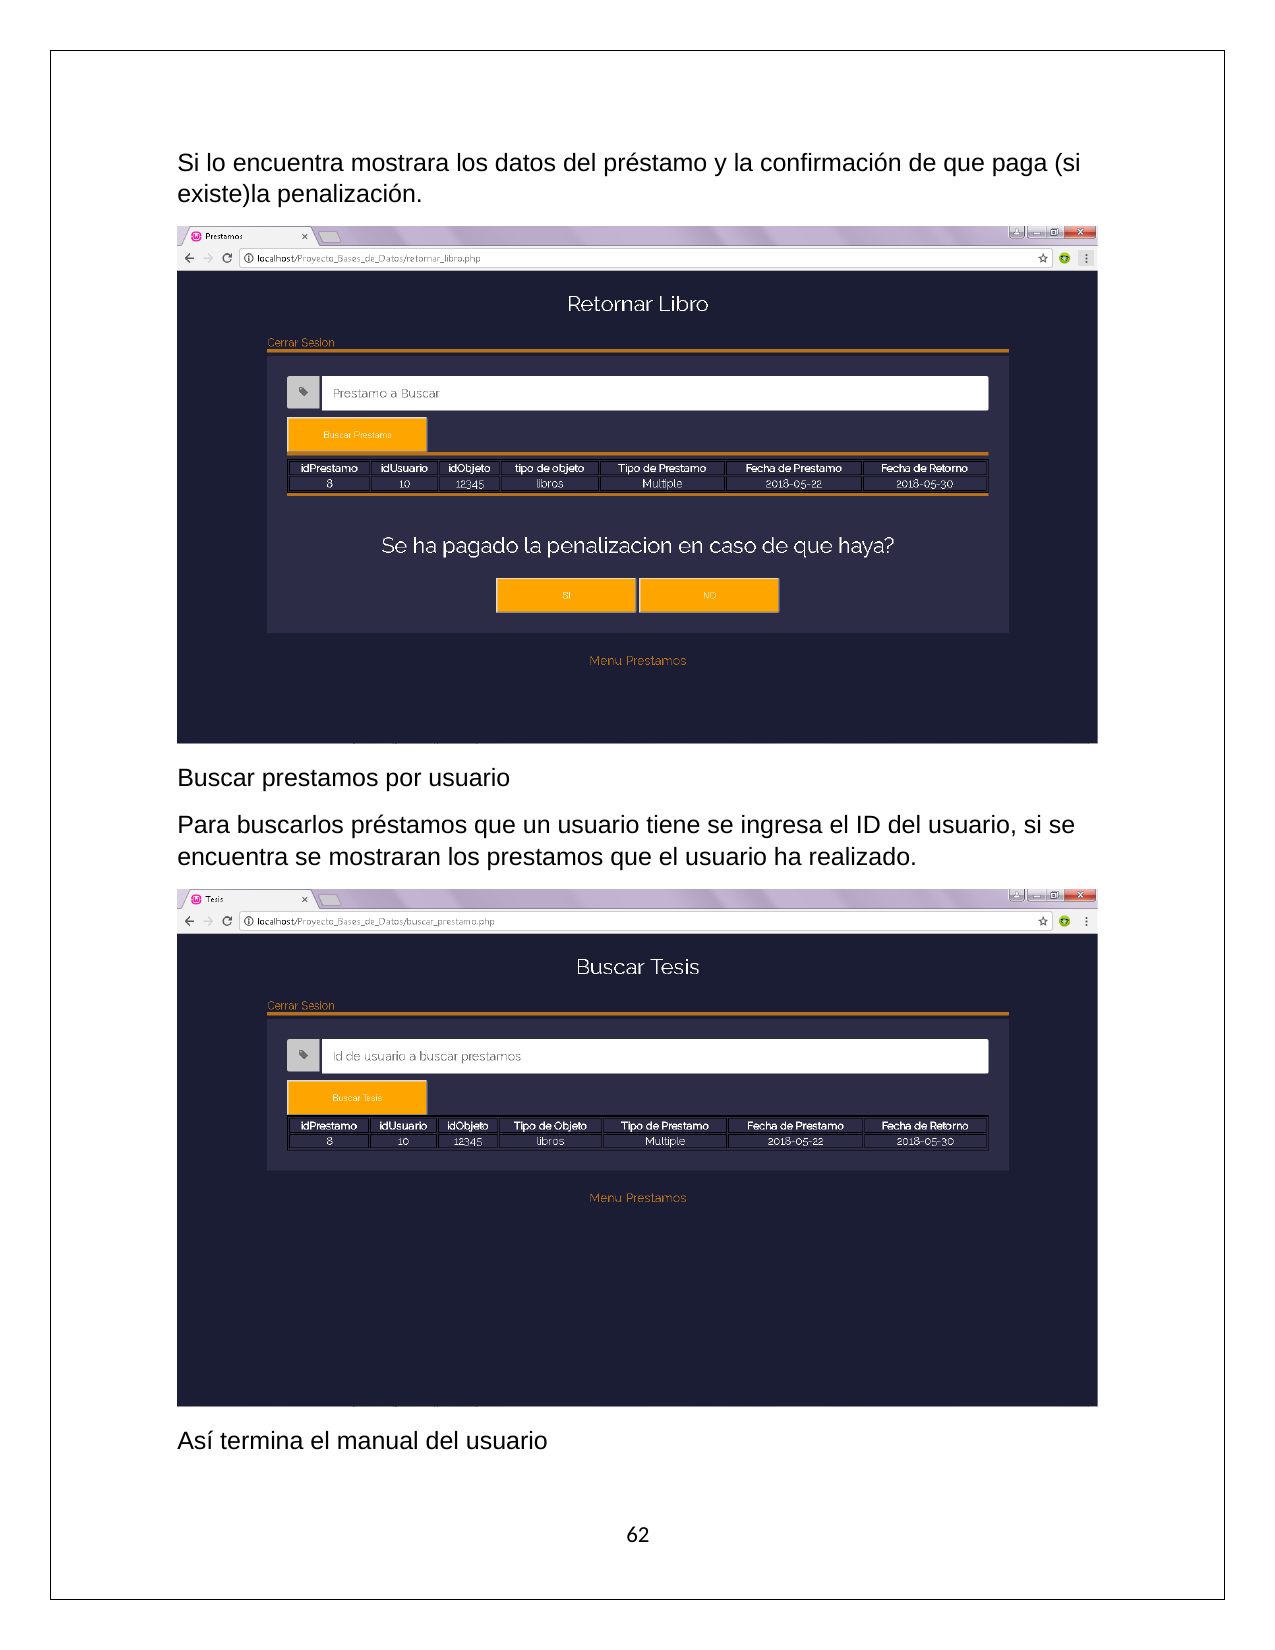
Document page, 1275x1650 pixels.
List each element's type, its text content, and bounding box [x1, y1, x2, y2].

picture [177, 889, 1098, 1407]
picture [177, 226, 1098, 744]
text Para buscarlos préstamos que un usuario tiene se ingresa el ID del usuario, si se encuentra se mostraran los prestamos que el usuario ha realizado. [177, 810, 1098, 870]
text Así termina el manual del usuario [177, 1426, 1098, 1454]
text Si lo encuentra mostrara los datos del préstamo y la confirmación de que paga (si existe)la penalización. [177, 147, 1098, 207]
text Buscar prestamos por usuario [177, 763, 1098, 791]
